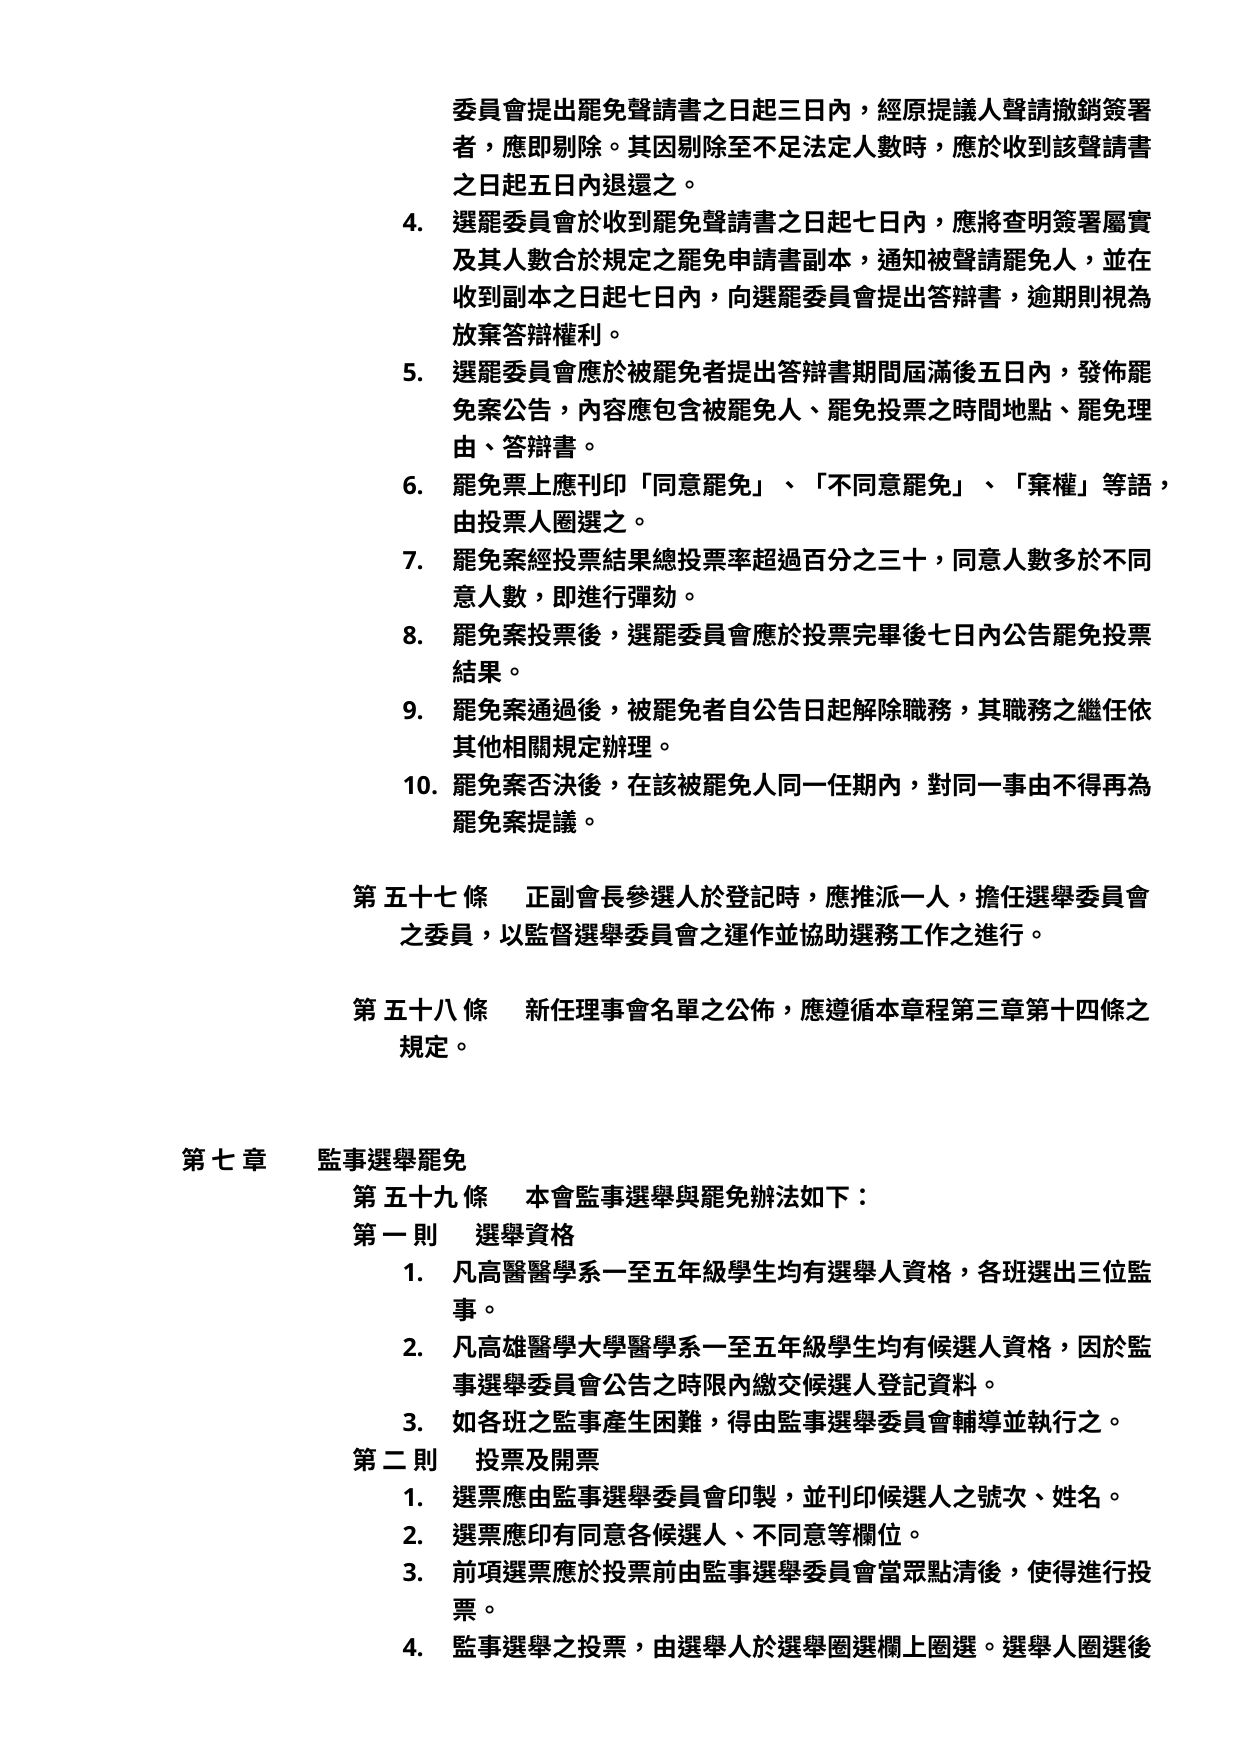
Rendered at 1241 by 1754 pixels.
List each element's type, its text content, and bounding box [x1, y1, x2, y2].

list 罷免案否決後，在該被罷免人同一任期內，對同一事由不得再為罷免案提議。 [402, 764, 1165, 839]
list 選罷委員會於收到罷免聲請書之日起七日內，應將查明簽署屬實及其人數合於規定之罷免申請書副本，通知被聲請罷免人，並在收到副本之日起七日內，向選罷委員會提出答辯書，逾期則視為放棄答辯權利。 [402, 202, 1165, 352]
list 監事選舉罷免 [267, 1139, 1165, 1177]
list 罷免案投票後，選罷委員會應於投票完畢後七日內公告罷免投票結果。 [402, 614, 1165, 689]
list 正副會長參選人於登記時，應推派一人，擔任選舉委員會之委員，以監督選舉委員會之運作並協助選務工作之進行。 [352, 877, 1165, 952]
list 本會監事選舉與罷免辦法如下： [352, 1177, 1165, 1214]
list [402, 1627, 1165, 1664]
list 凡高醫醫學系一至五年級學生均有選舉人資格，各班選出三位監事。 [402, 1252, 1165, 1327]
list 前項選票應於投票前由監事選舉委員會當眾點清後，使得進行投票。 [402, 1552, 1165, 1627]
list 罷免案通過後，被罷免者自公告日起解除職務，其職務之繼任依其他相關規定辦理。 [402, 689, 1165, 764]
list 選票應印有同意各候選人、不同意等欄位。 [402, 1514, 1165, 1552]
list 新任理事會名單之公佈，應遵循本章程第三章第十四條之規定。 [352, 989, 1165, 1064]
list 選舉資格 [352, 1214, 1165, 1252]
list 選罷委員會應於被罷免者提出答辯書期間屆滿後五日內，發佈罷免案公告，內容應包含被罷免人、罷免投票之時間地點、罷免理由、答辯書。 [402, 352, 1165, 464]
list 如各班之監事產生困難，得由監事選舉委員會輔導並執行之。 [402, 1402, 1165, 1439]
list 選票應由監事選舉委員會印製，並刊印候選人之號次、姓名。 [402, 1477, 1165, 1514]
list 罷免票上應刊印「同意罷免」、「不同意罷免」、「棄權」等語，由投票人圈選之。 [402, 464, 1165, 539]
list 投票及開票 [352, 1439, 1165, 1477]
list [402, 89, 1165, 202]
list 凡高雄醫學大學醫學系一至五年級學生均有候選人資格，因於監事選舉委員會公告之時限內繳交候選人登記資料。 [402, 1327, 1165, 1402]
list 罷免案經投票結果總投票率超過百分之三十，同意人數多於不同意人數，即進行彈劾。 [402, 539, 1165, 614]
